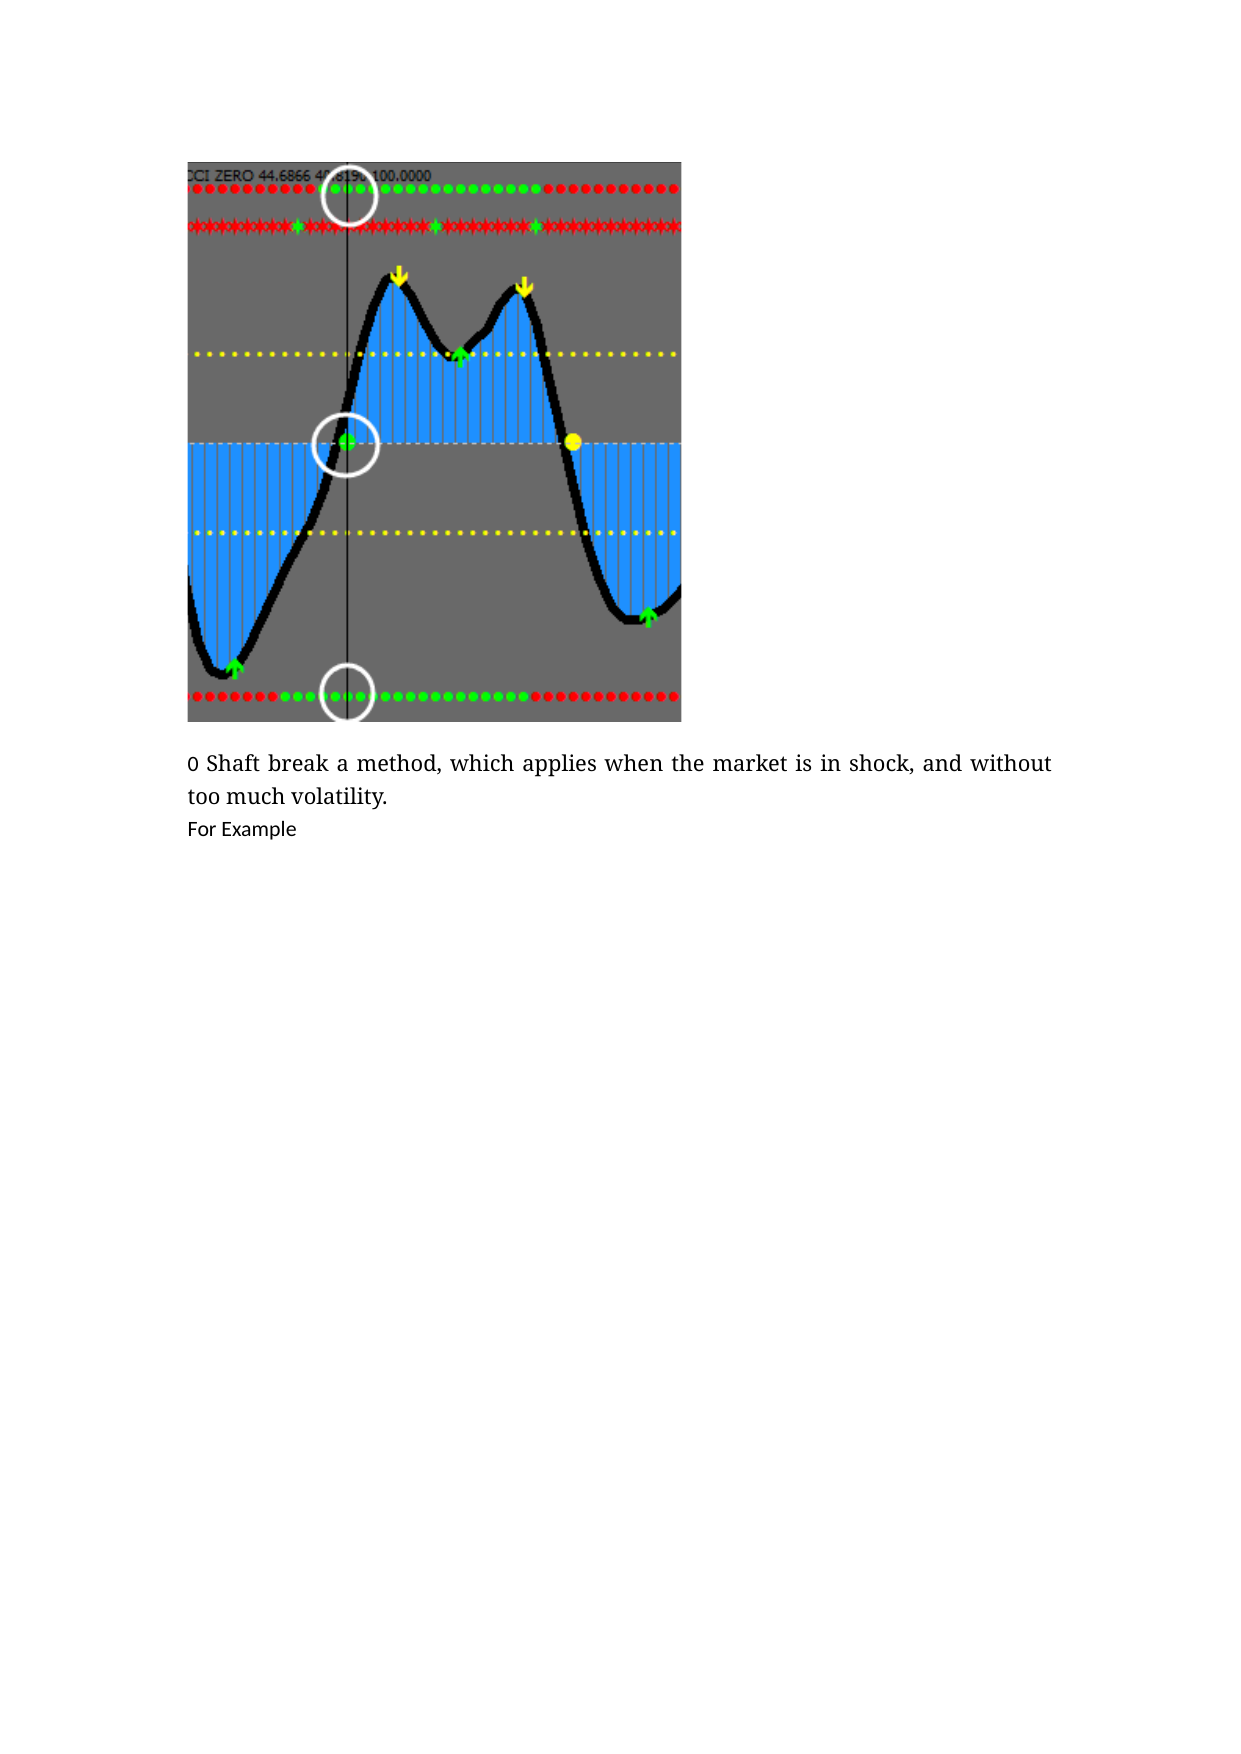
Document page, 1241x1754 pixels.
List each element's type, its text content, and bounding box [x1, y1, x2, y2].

picture [187, 162, 682, 722]
text 0 Shaft break a method, which applies when the market is in shock, and without too much volatility. [187, 747, 1053, 812]
text For Example [187, 812, 1053, 844]
